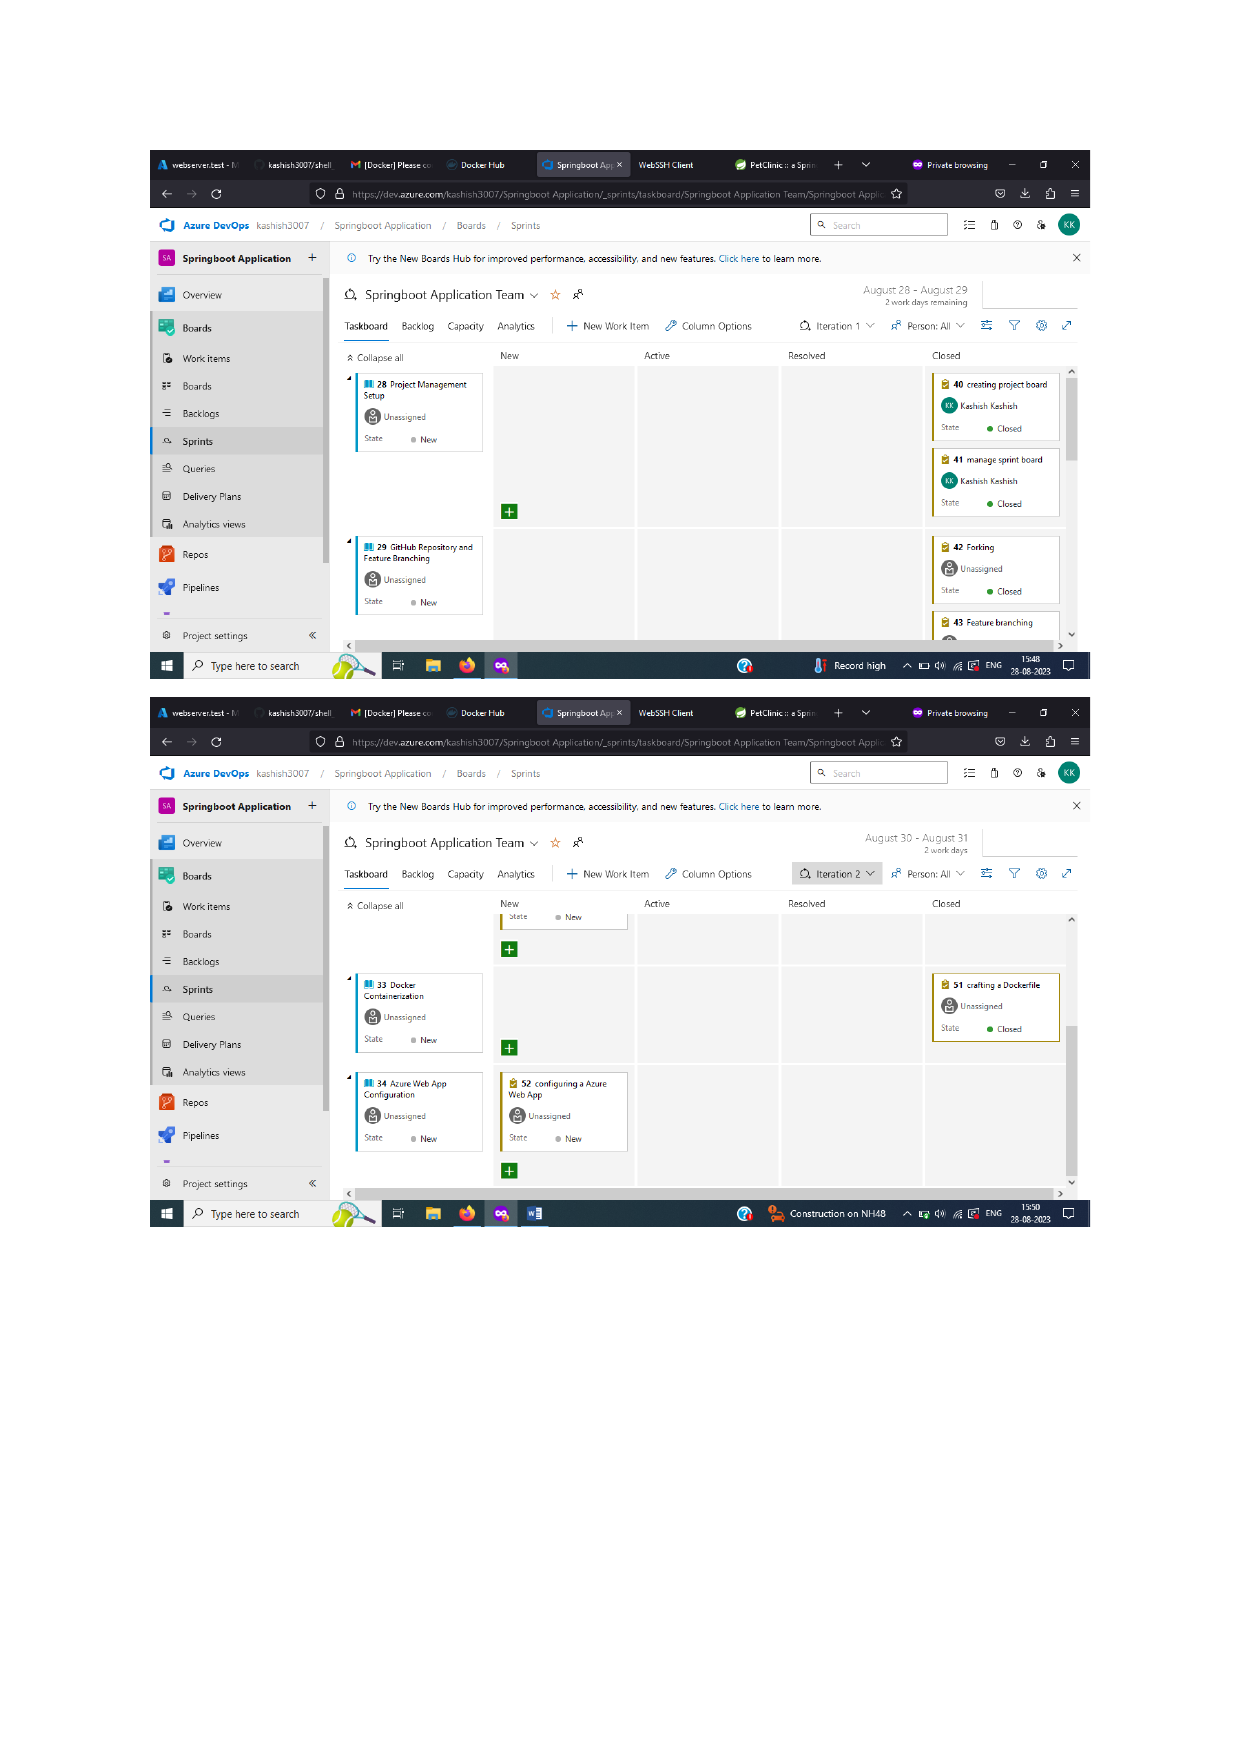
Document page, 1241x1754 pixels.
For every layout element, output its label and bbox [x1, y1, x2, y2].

picture [150, 697, 1091, 1227]
picture [150, 150, 1091, 679]
